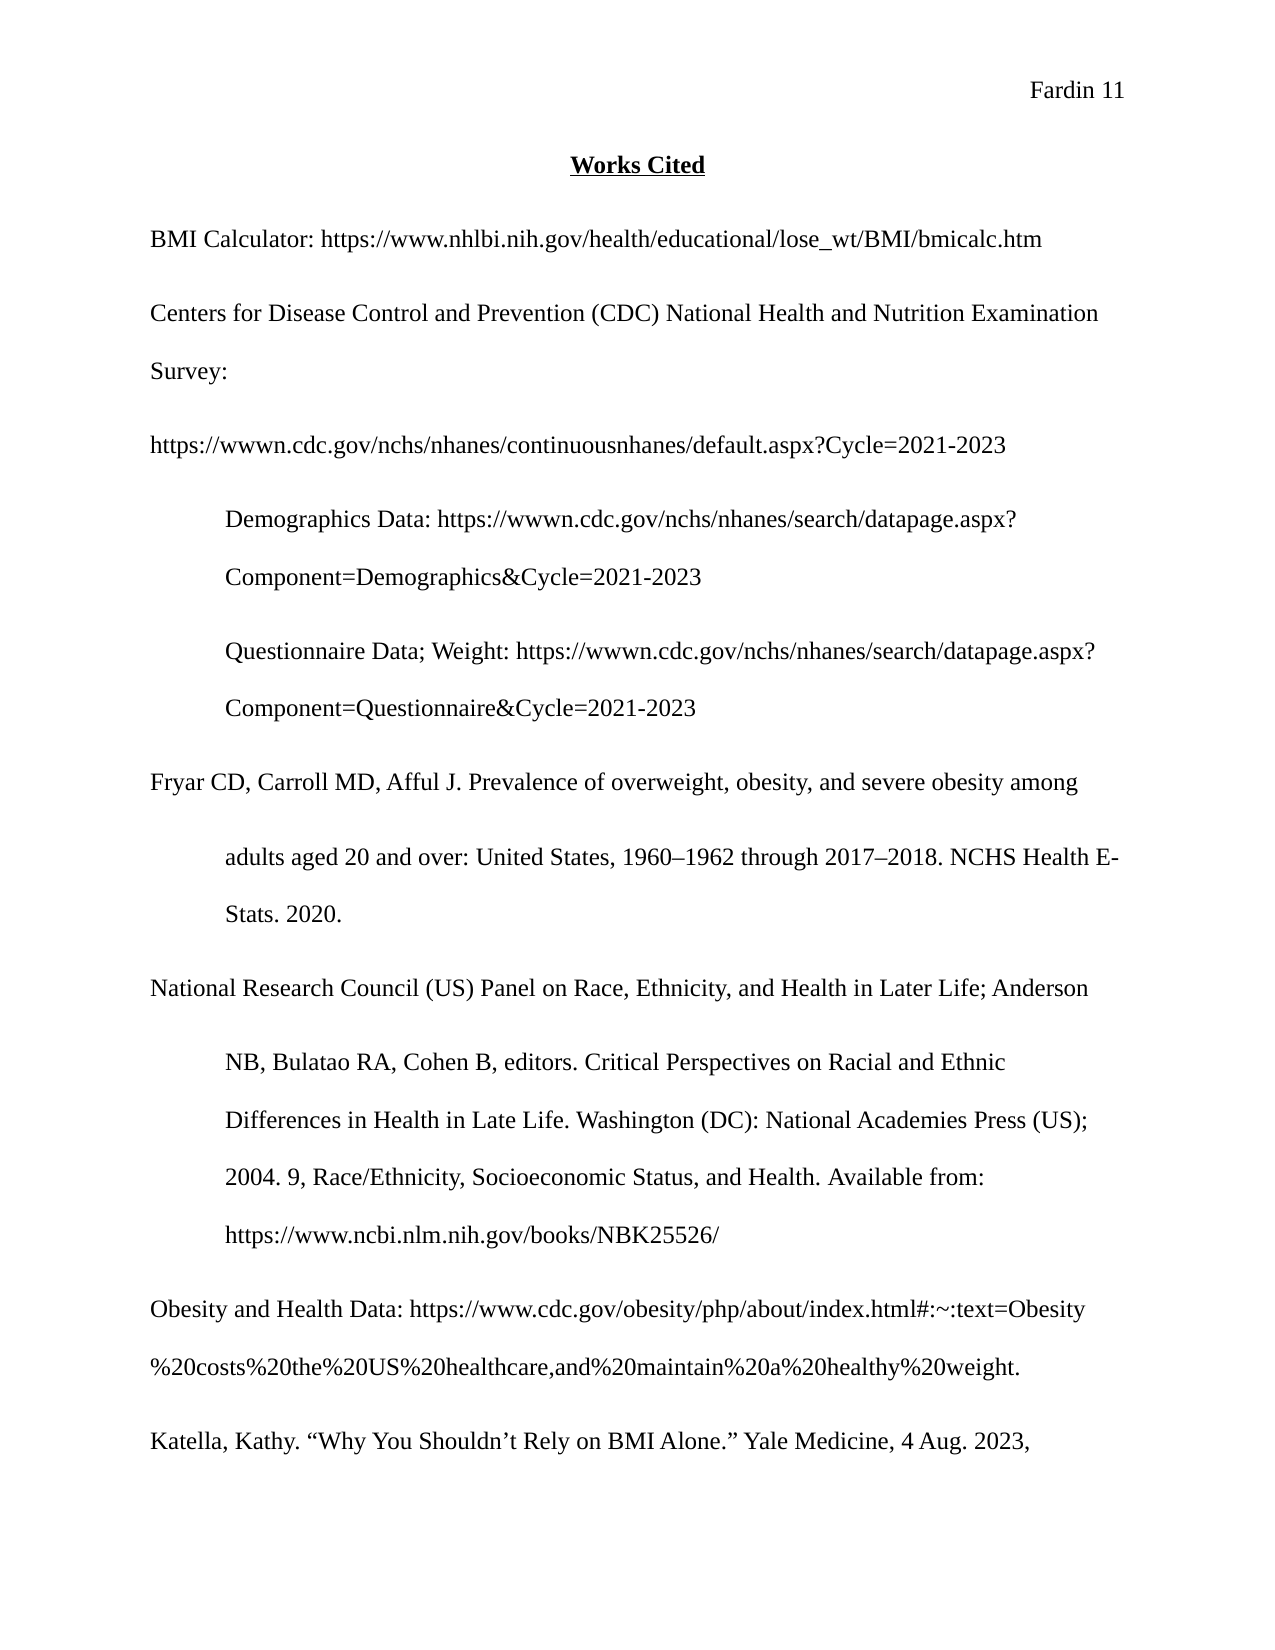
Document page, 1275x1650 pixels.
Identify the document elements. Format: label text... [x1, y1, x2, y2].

text NB, Bulatao RA, Cohen B, editors. Critical Perspectives on Racial and Ethnic Differences in Health in Late Life. Washington (DC): National Academies Press (US); 2004. 9, Race/Ethnicity, Socioeconomic Status, and Health. Available from: https://www.ncbi.nlm.nih.gov/books/NBK25526/ [225, 1047, 1125, 1249]
text adults aged 20 and over: United States, 1960–1962 through 2017–2018. NCHS Health E-Stats. 2020. [225, 842, 1125, 928]
text BMI Calculator: https://www.nhlbi.nih.gov/health/educational/lose_wt/BMI/bmicalc.htm [150, 224, 1125, 253]
text National Research Council (US) Panel on Race, Ethnicity, and Health in Later Life; Anderson [150, 973, 1125, 1002]
text Katella, Kathy. “Why You Shouldn’t Rely on BMI Alone.” Yale Medicine, 4 Aug. 2023, [150, 1426, 1125, 1454]
text Works Cited [150, 150, 1125, 179]
text Demographics Data: https://wwwn.cdc.gov/nchs/nhanes/search/datapage.aspx?Component=Demographics&Cycle=2021-2023 [225, 504, 1125, 590]
text https://wwwn.cdc.gov/nchs/nhanes/continuousnhanes/default.aspx?Cycle=2021-2023 [150, 430, 1125, 459]
text Centers for Disease Control and Prevention (CDC) National Health and Nutrition Examination Survey: [150, 298, 1125, 384]
text Fryar CD, Carroll MD, Afful J. Prevalence of overweight, obesity, and severe obesity among [150, 767, 1125, 796]
text Questionnaire Data; Weight: https://wwwn.cdc.gov/nchs/nhanes/search/datapage.aspx?Component=Questionnaire&Cycle=2021-2023 [225, 636, 1125, 722]
text Obesity and Health Data: https://www.cdc.gov/obesity/php/about/index.html#:~:text=Obesity%20costs%20the%20US%20healthcare,and%20maintain%20a%20healthy%20weight. [150, 1294, 1125, 1380]
